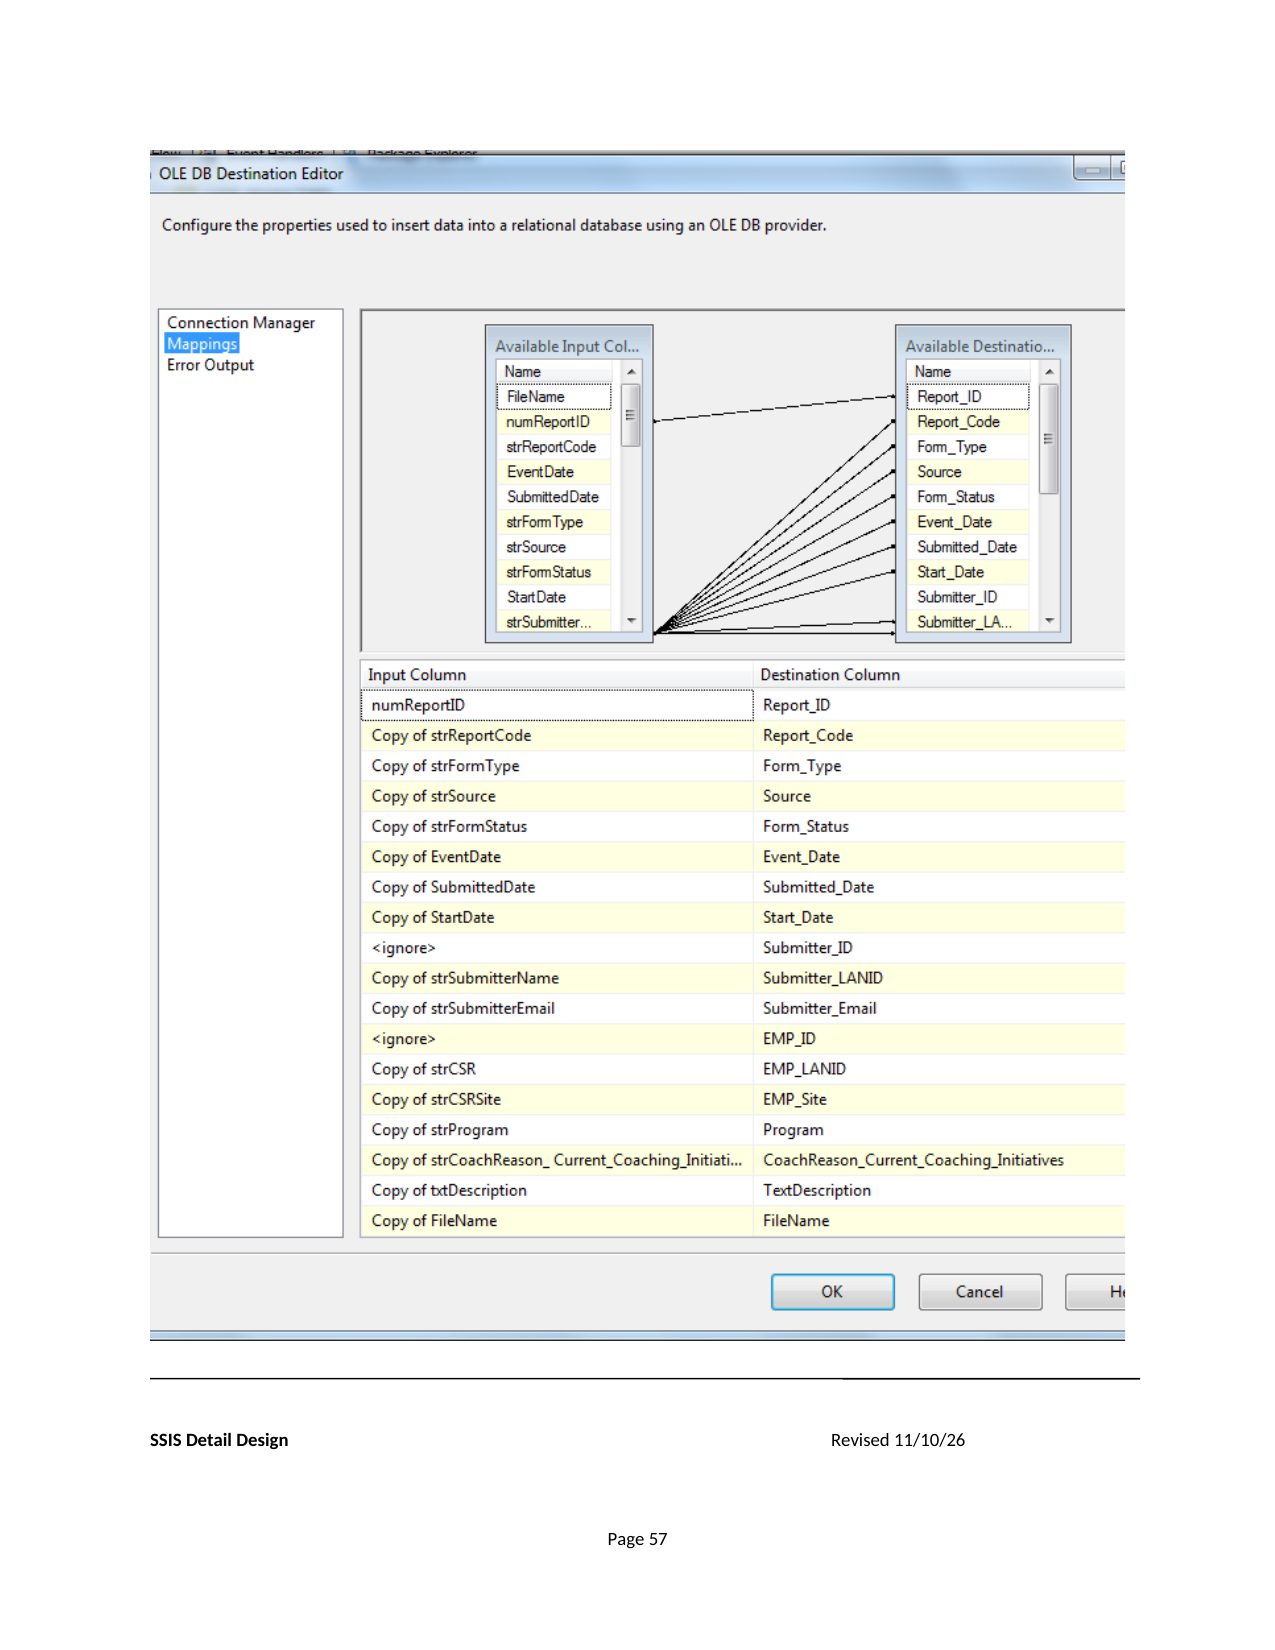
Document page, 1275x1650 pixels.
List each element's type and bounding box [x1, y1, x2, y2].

picture [150, 150, 1125, 1341]
